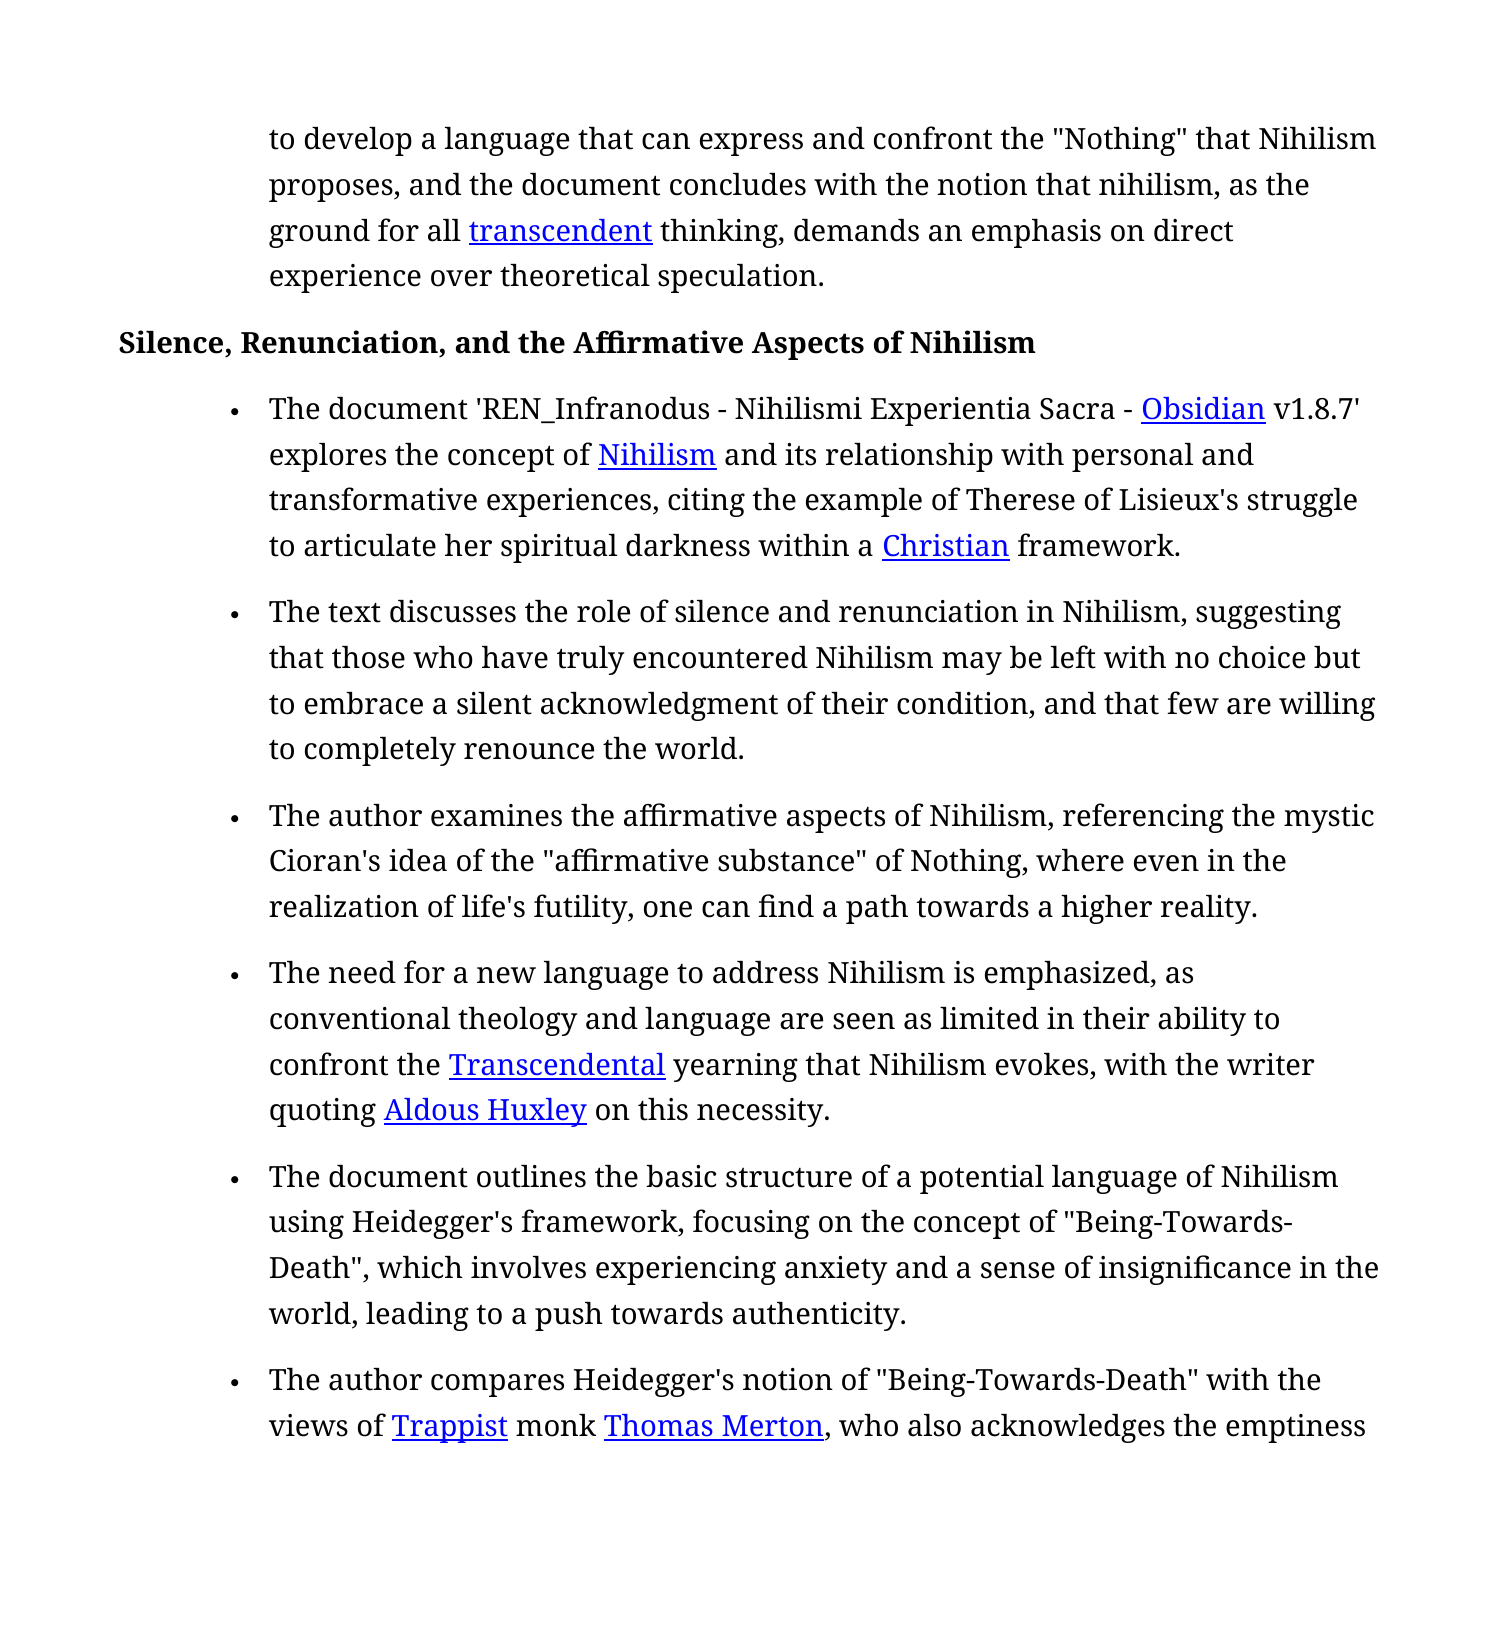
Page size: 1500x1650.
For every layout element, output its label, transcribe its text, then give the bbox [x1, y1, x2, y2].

text Silence, Renunciation, and the Affirmative Aspects of Nihilism [118, 322, 1381, 362]
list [231, 118, 1381, 295]
list The need for a new language to address Nihilism is emphasized, as conventional theology and language are seen as limited in their ability to confront the Transcendental yearning that Nihilism evokes, with the writer quoting Aldous Huxley on this necessity. [231, 953, 1381, 1129]
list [231, 1359, 1381, 1445]
list The author examines the affirmative aspects of Nihilism, referencing the mystic Cioran's idea of the "affirmative substance" of Nothing, where even in the realization of life's futility, one can find a path towards a higher reality. [231, 795, 1381, 926]
list The document outlines the basic structure of a potential language of Nihilism using Heidegger's framework, focusing on the concept of "Being-Towards-Death", which involves experiencing anxiety and a sense of insignificance in the world, leading to a push towards authenticity. [231, 1156, 1381, 1333]
list The text discusses the role of silence and renunciation in Nihilism, suggesting that those who have truly encountered Nihilism may be left with no choice but to embrace a silent acknowledgment of their condition, and that few are willing to completely renounce the world. [231, 592, 1381, 768]
list The document 'REN_Infranodus - Nihilismi Experientia Sacra - Obsidian v1.8.7' explores the concept of Nihilism and its relationship with personal and transformative experiences, citing the example of Therese of Lisieux's struggle to articulate her spiritual darkness within a Christian framework. [231, 388, 1381, 565]
